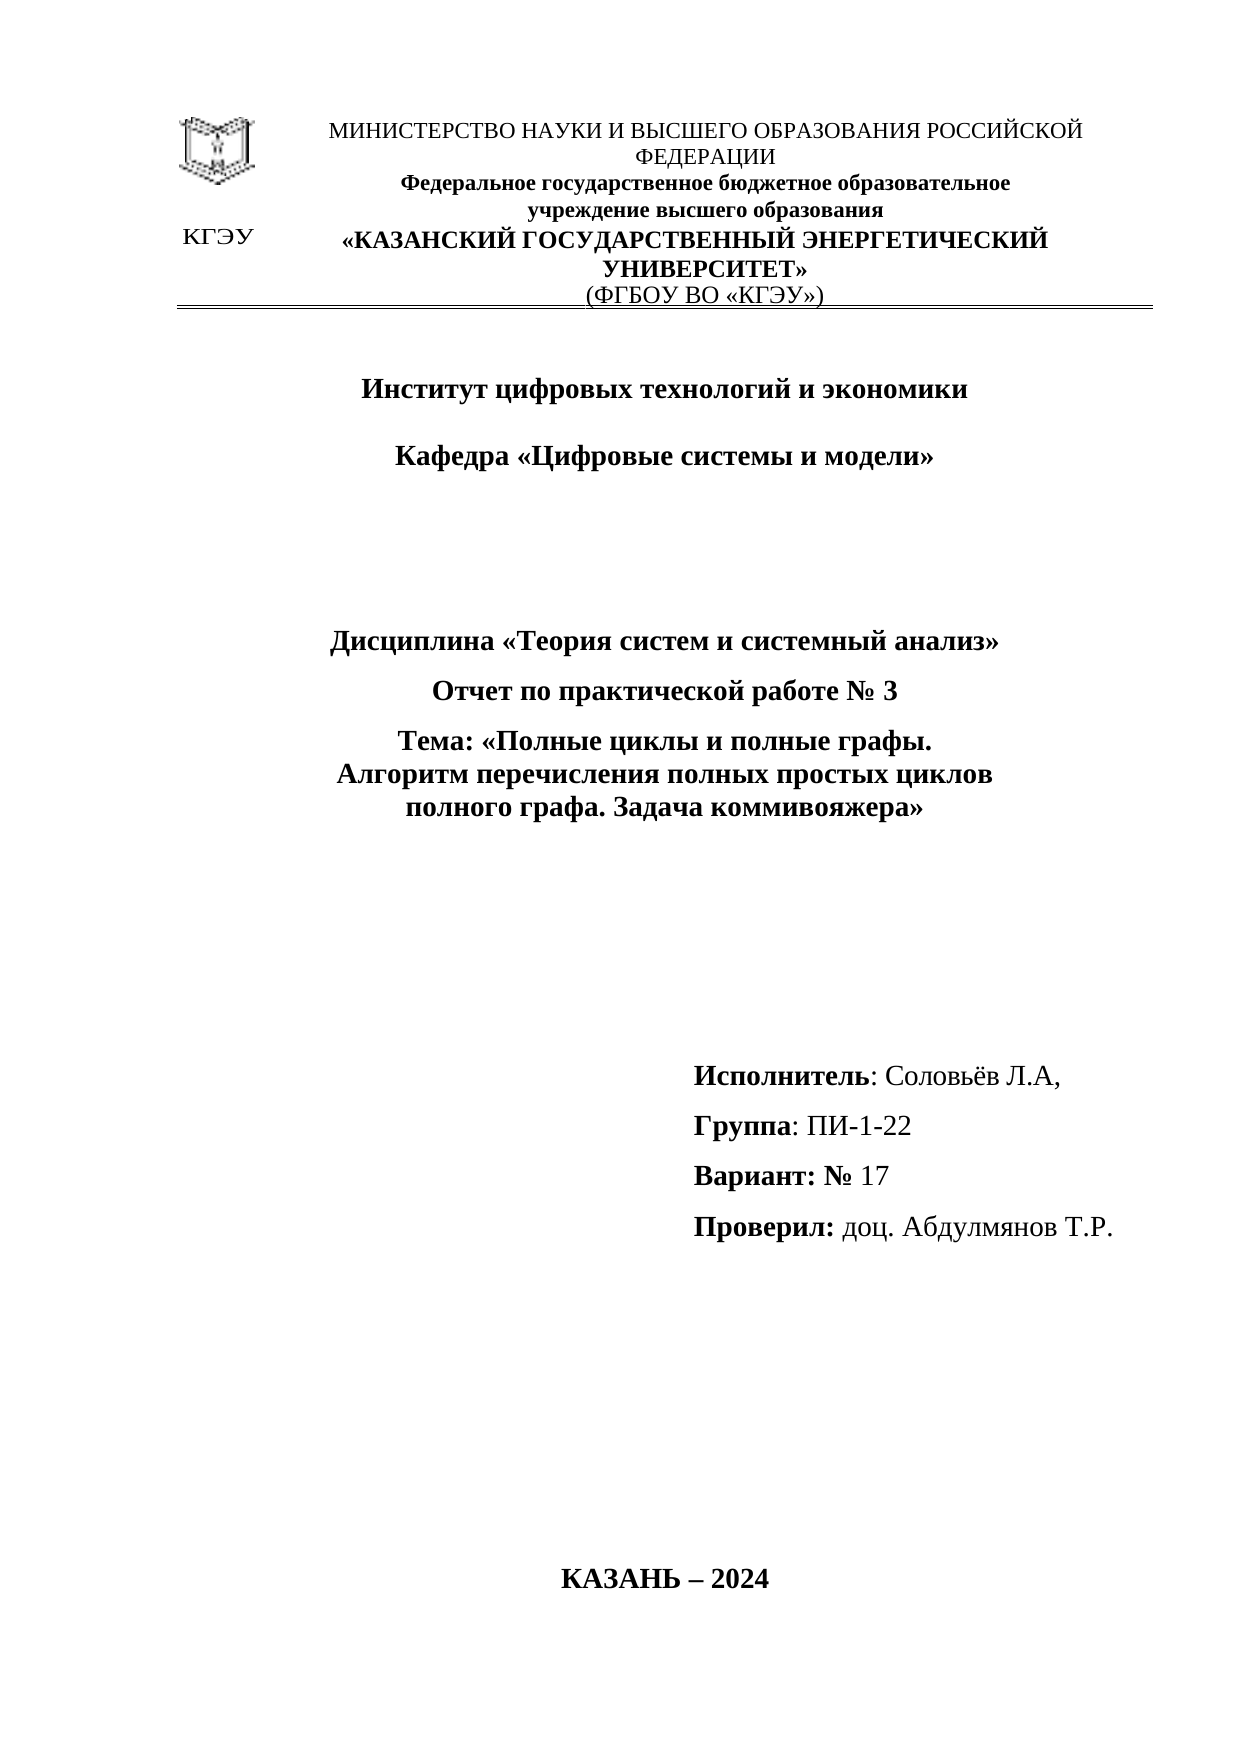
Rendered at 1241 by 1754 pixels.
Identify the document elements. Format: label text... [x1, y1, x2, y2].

text Группа: ПИ-1-22 [694, 1108, 1163, 1142]
subtitle Институт цифровых технологий и экономики Кафедра «Цифровые системы и модели» [361, 371, 968, 472]
text Проверил: доц. Абдулмянов Т.Р. [694, 1209, 1163, 1242]
subtitle КАЗАНЬ – 2024 [329, 1562, 1000, 1595]
subtitle Тема: «Полные циклы и полные графы. Алгоритм перечисления полных простых циклов полного графа. Задача коммивояжера» [329, 723, 1000, 823]
text Дисциплина «Теория систем и системный анализ» Отчет по практической работе № 3 [329, 623, 1000, 706]
table_header МИНИСТЕРСТВО НАУКИ И ВЫСШЕГО ОБРАЗОВАНИЯ РОССИЙСКОЙ ФЕДЕРАЦИИ Федеральное государственное бюджетное образовательное учреждение высшего образования «КАЗАНСКИЙ ГОСУДАРСТВЕННЫЙ ЭНЕРГЕТИЧЕСКИЙ УНИВЕРСИТЕТ» (ФГБОУ ВО «КГЭУ») [255, 117, 1103, 305]
subtitle Вариант: № 17 [694, 1158, 1163, 1192]
table_header КГЭУ [181, 117, 255, 305]
text Исполнитель: Соловьёв Л.А, [694, 1058, 1163, 1091]
